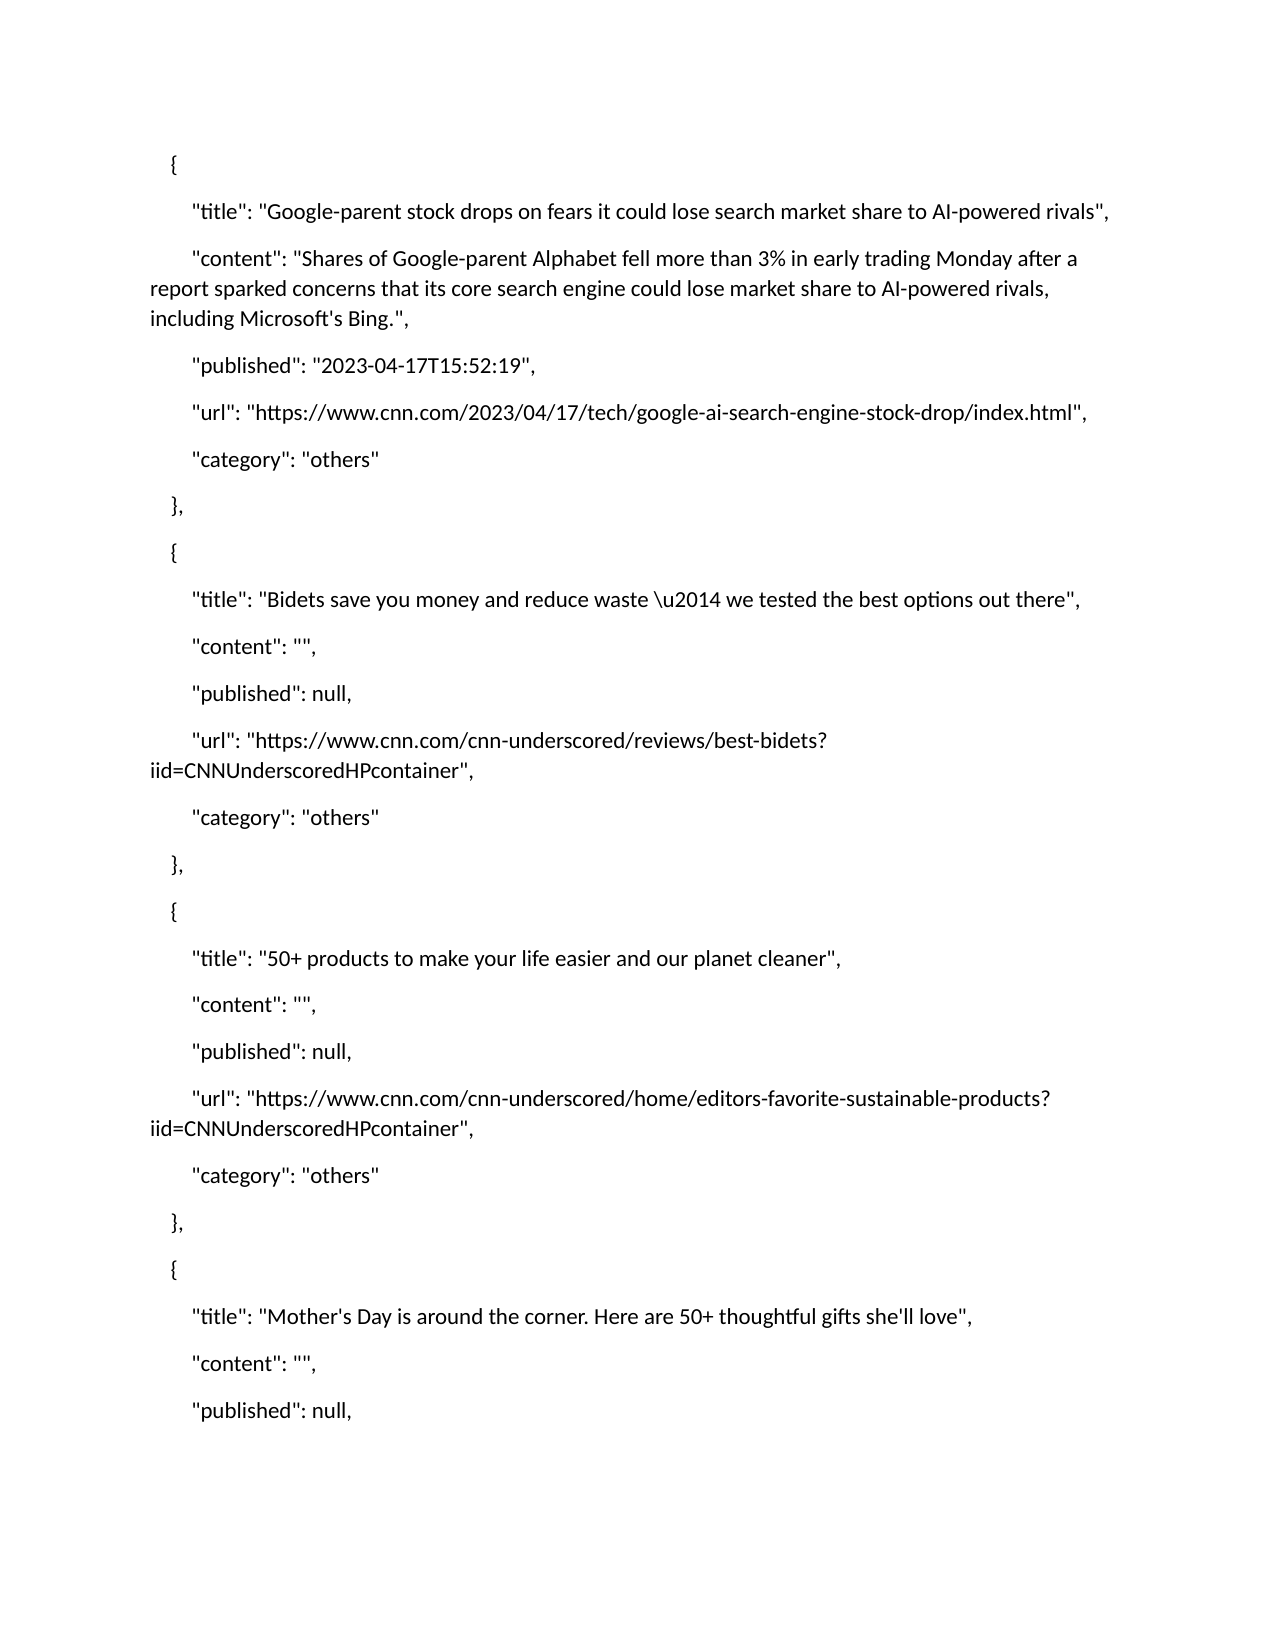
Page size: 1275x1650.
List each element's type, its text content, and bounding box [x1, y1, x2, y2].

text }, [150, 850, 1125, 878]
text "url": "https://www.cnn.com/2023/04/17/tech/google-ai-search-engine-stock-drop/index.html", [150, 398, 1125, 426]
text "category": "others" [150, 445, 1125, 473]
text }, [150, 492, 1125, 520]
text "title": "50+ products to make your life easier and our planet cleaner", [150, 944, 1125, 972]
text "title": "Mother's Day is around the corner. Here are 50+ thoughtful gifts she'll love", [150, 1302, 1125, 1330]
text "content": "", [150, 991, 1125, 1019]
text { [150, 1255, 1125, 1283]
text { [150, 150, 1125, 178]
text "title": "Google-parent stock drops on fears it could lose search market share to AI-powered rivals", [150, 197, 1125, 225]
text "content": "", [150, 632, 1125, 660]
text "published": null, [150, 679, 1125, 707]
text "published": null, [150, 1396, 1125, 1424]
text "category": "others" [150, 803, 1125, 831]
text { [150, 897, 1125, 925]
text { [150, 538, 1125, 567]
text "published": null, [150, 1037, 1125, 1066]
text "published": "2023-04-17T15:52:19", [150, 351, 1125, 379]
text "url": "https://www.cnn.com/cnn-underscored/reviews/best-bidets?iid=CNNUnderscoredHPcontainer", [150, 726, 1125, 784]
text "url": "https://www.cnn.com/cnn-underscored/home/editors-favorite-sustainable-products?iid=CNNUnderscoredHPcontainer", [150, 1084, 1125, 1143]
text }, [150, 1208, 1125, 1236]
text "content": "", [150, 1349, 1125, 1377]
text "content": "Shares of Google-parent Alphabet fell more than 3% in early trading Monday after a report sparked concerns that its core search engine could lose market share to AI-powered rivals, including Microsoft's Bing.", [150, 244, 1125, 332]
text "category": "others" [150, 1161, 1125, 1189]
text "title": "Bidets save you money and reduce waste \u2014 we tested the best options out there", [150, 585, 1125, 613]
